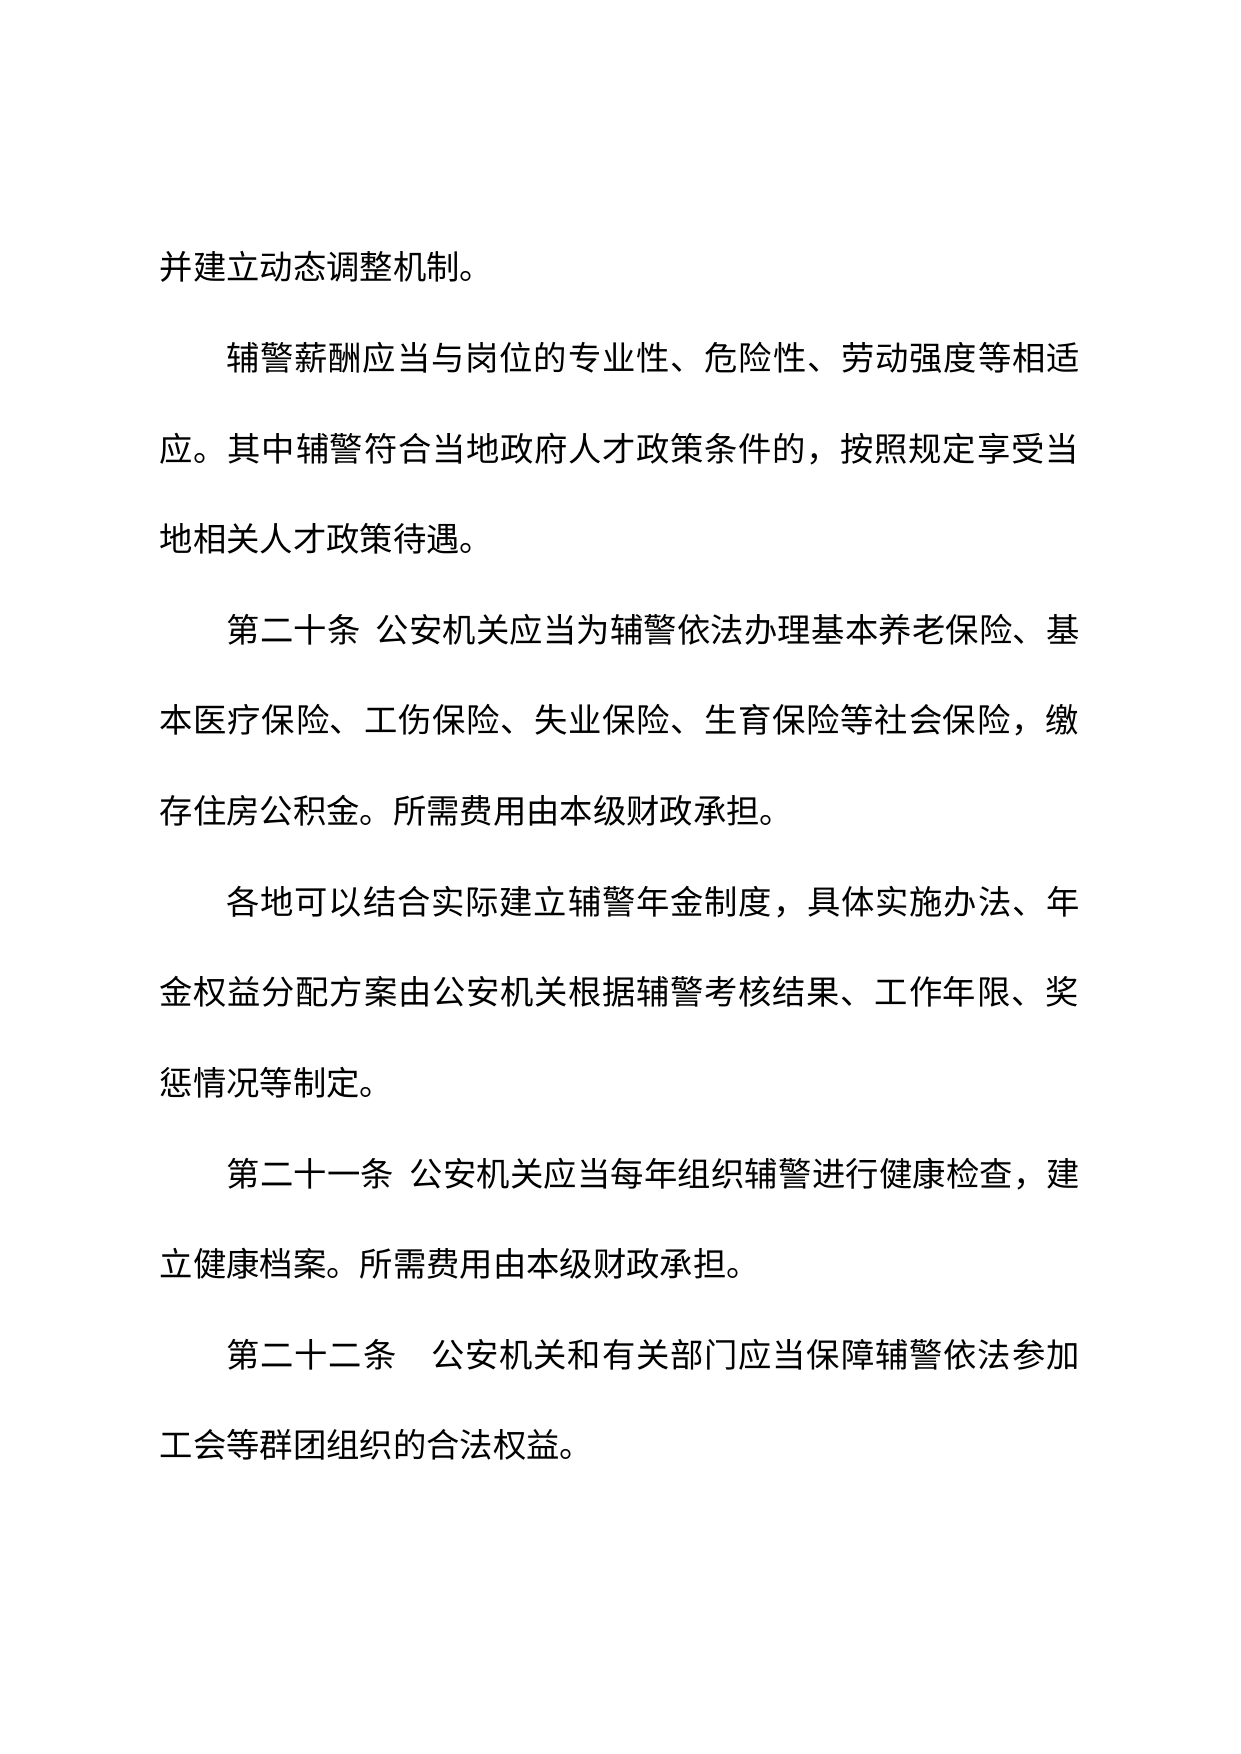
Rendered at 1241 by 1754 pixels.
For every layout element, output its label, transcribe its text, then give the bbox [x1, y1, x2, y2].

text 辅警薪酬应当与岗位的专业性、危险性、劳动强度等相适应。其中辅警符合当地政府人才政策条件的，按照规定享受当地相关人才政策待遇。 [159, 311, 1081, 582]
text 第二十条 公安机关应当为辅警依法办理基本养老保险、基本医疗保险、工伤保险、失业保险、生育保险等社会保险，缴存住房公积金。所需费用由本级财政承担。 [159, 582, 1081, 854]
text 第二十一条 公安机关应当每年组织辅警进行健康检查，建立健康档案。所需费用由本级财政承担。 [159, 1126, 1081, 1307]
text 各地可以结合实际建立辅警年金制度，具体实施办法、年金权益分配方案由公安机关根据辅警考核结果、工作年限、奖惩情况等制定。 [159, 854, 1081, 1126]
text 第二十二条 公安机关和有关部门应当保障辅警依法参加工会等群团组织的合法权益。 [159, 1307, 1081, 1489]
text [159, 220, 1081, 311]
